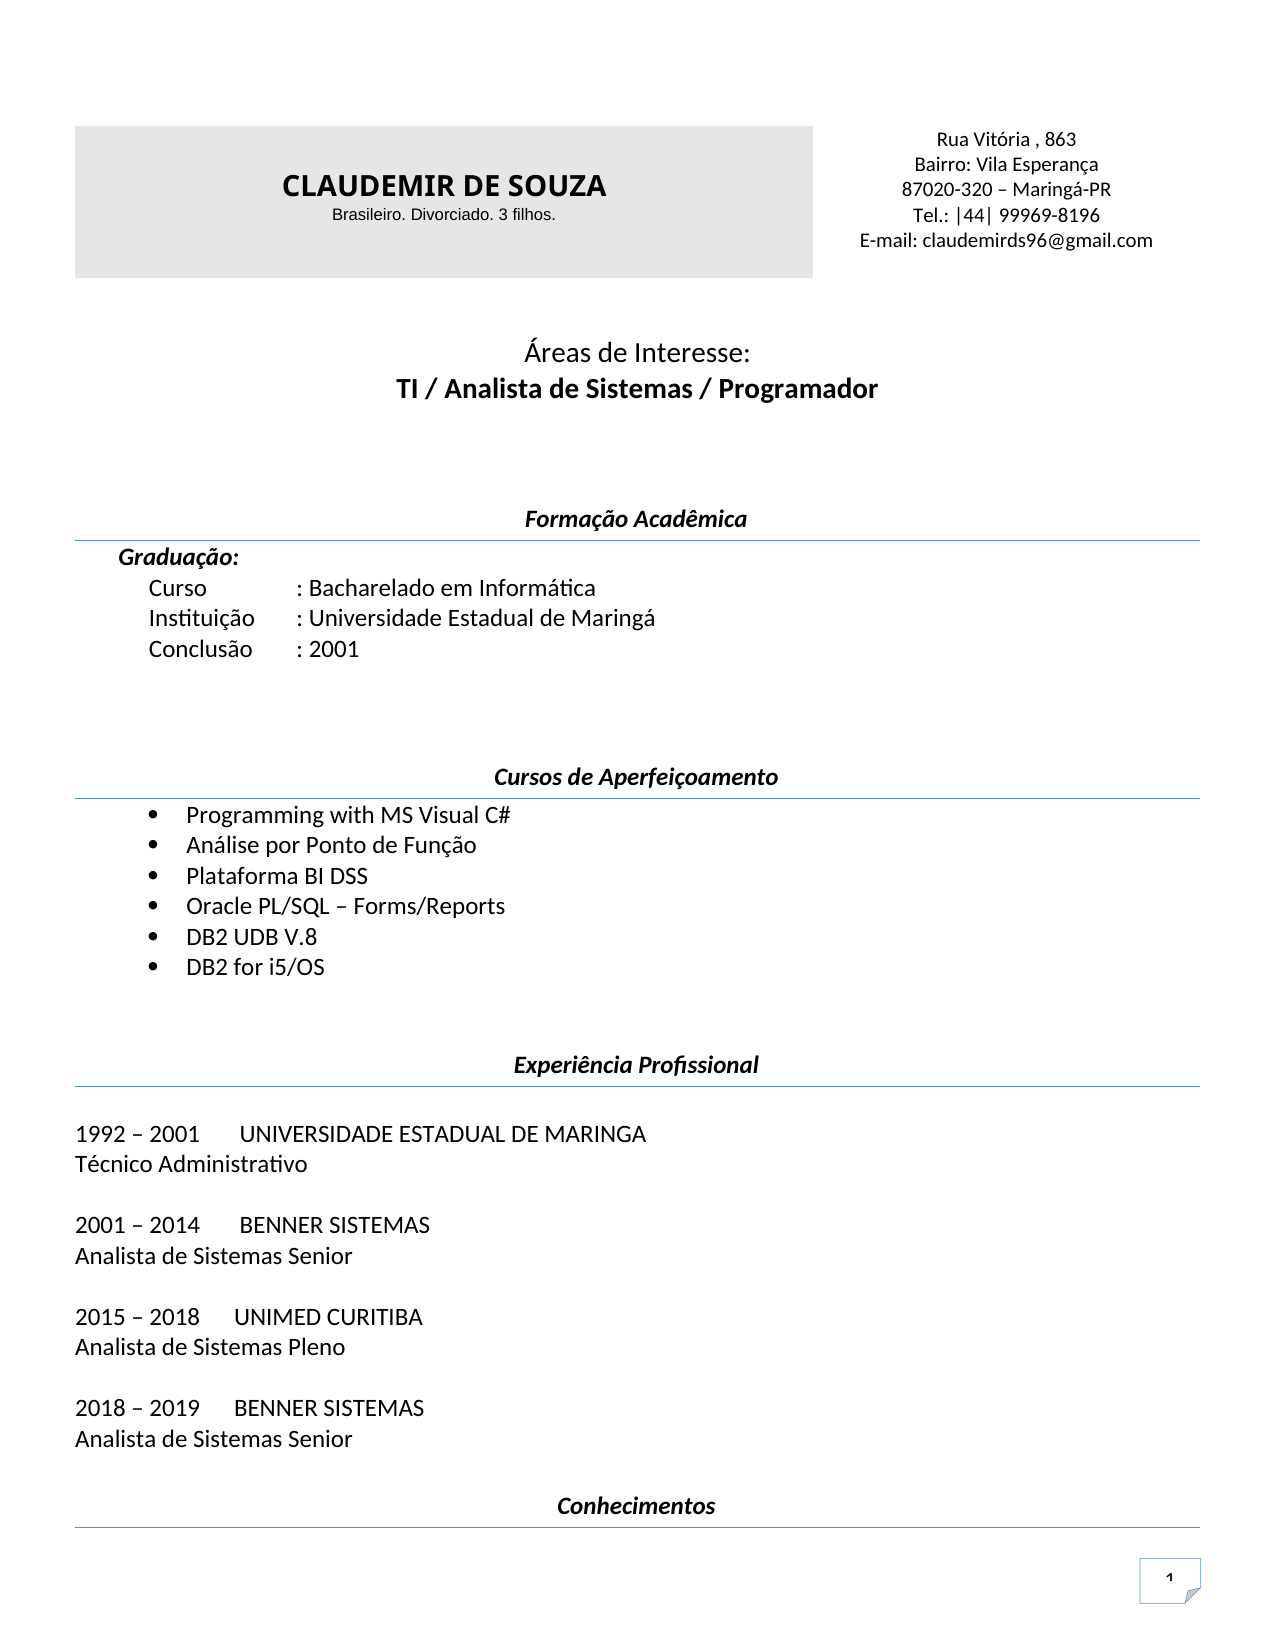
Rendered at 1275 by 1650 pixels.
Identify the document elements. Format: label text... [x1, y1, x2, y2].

text Técnico Administrativo [75, 1148, 1275, 1179]
table_header Cursos de Aperfeiçoamento [75, 755, 1200, 798]
text Analista de Sistemas Pleno [75, 1331, 1275, 1362]
text 1992 – 2001 UNIVERSIDADE ESTADUAL DE MARINGA [75, 1118, 1275, 1148]
text Analista de Sistemas Senior [75, 1240, 1275, 1270]
list Oracle PL/SQL – Forms/Reports [149, 891, 1275, 921]
text Conclusão : 2001 [149, 633, 1275, 663]
list Plataforma BI DSS [149, 860, 1275, 891]
text 2018 – 2019 BENNER SISTEMAS [75, 1392, 1275, 1423]
table_header Rua Vitória , 863 Bairro: Vila Esperança 87020-320 – Maringá-PR Tel.: |44| 99969-8196 E-mail: claudemirds96@gmail.com [813, 126, 1200, 278]
text Analista de Sistemas Senior [75, 1423, 1275, 1453]
table_header CLAUDEMIR DE SOUZA Brasileiro. Divorciado. 3 filhos. [75, 126, 813, 278]
list DB2 for i5/OS [149, 952, 1275, 982]
list DB2 UDB V.8 [149, 921, 1275, 952]
text 2001 – 2014 BENNER SISTEMAS [75, 1209, 1275, 1240]
text Áreas de Interesse: [75, 334, 1200, 370]
text Instituição : Universidade Estadual de Maringá [149, 602, 1275, 633]
table_header Experiência Profissional [75, 1043, 1200, 1086]
text 2015 – 2018 UNIMED CURITIBA [75, 1301, 1275, 1331]
text Curso : Bacharelado em Informática [149, 572, 1275, 602]
list Análise por Ponto de Função [149, 829, 1275, 860]
table_header Formação Acadêmica [75, 497, 1200, 540]
table_header Conhecimentos [75, 1484, 1200, 1527]
text TI / Analista de Sistemas / Programador [75, 370, 1200, 406]
list Programming with MS Visual C# [149, 799, 1275, 829]
text Graduação: [112, 541, 1275, 572]
